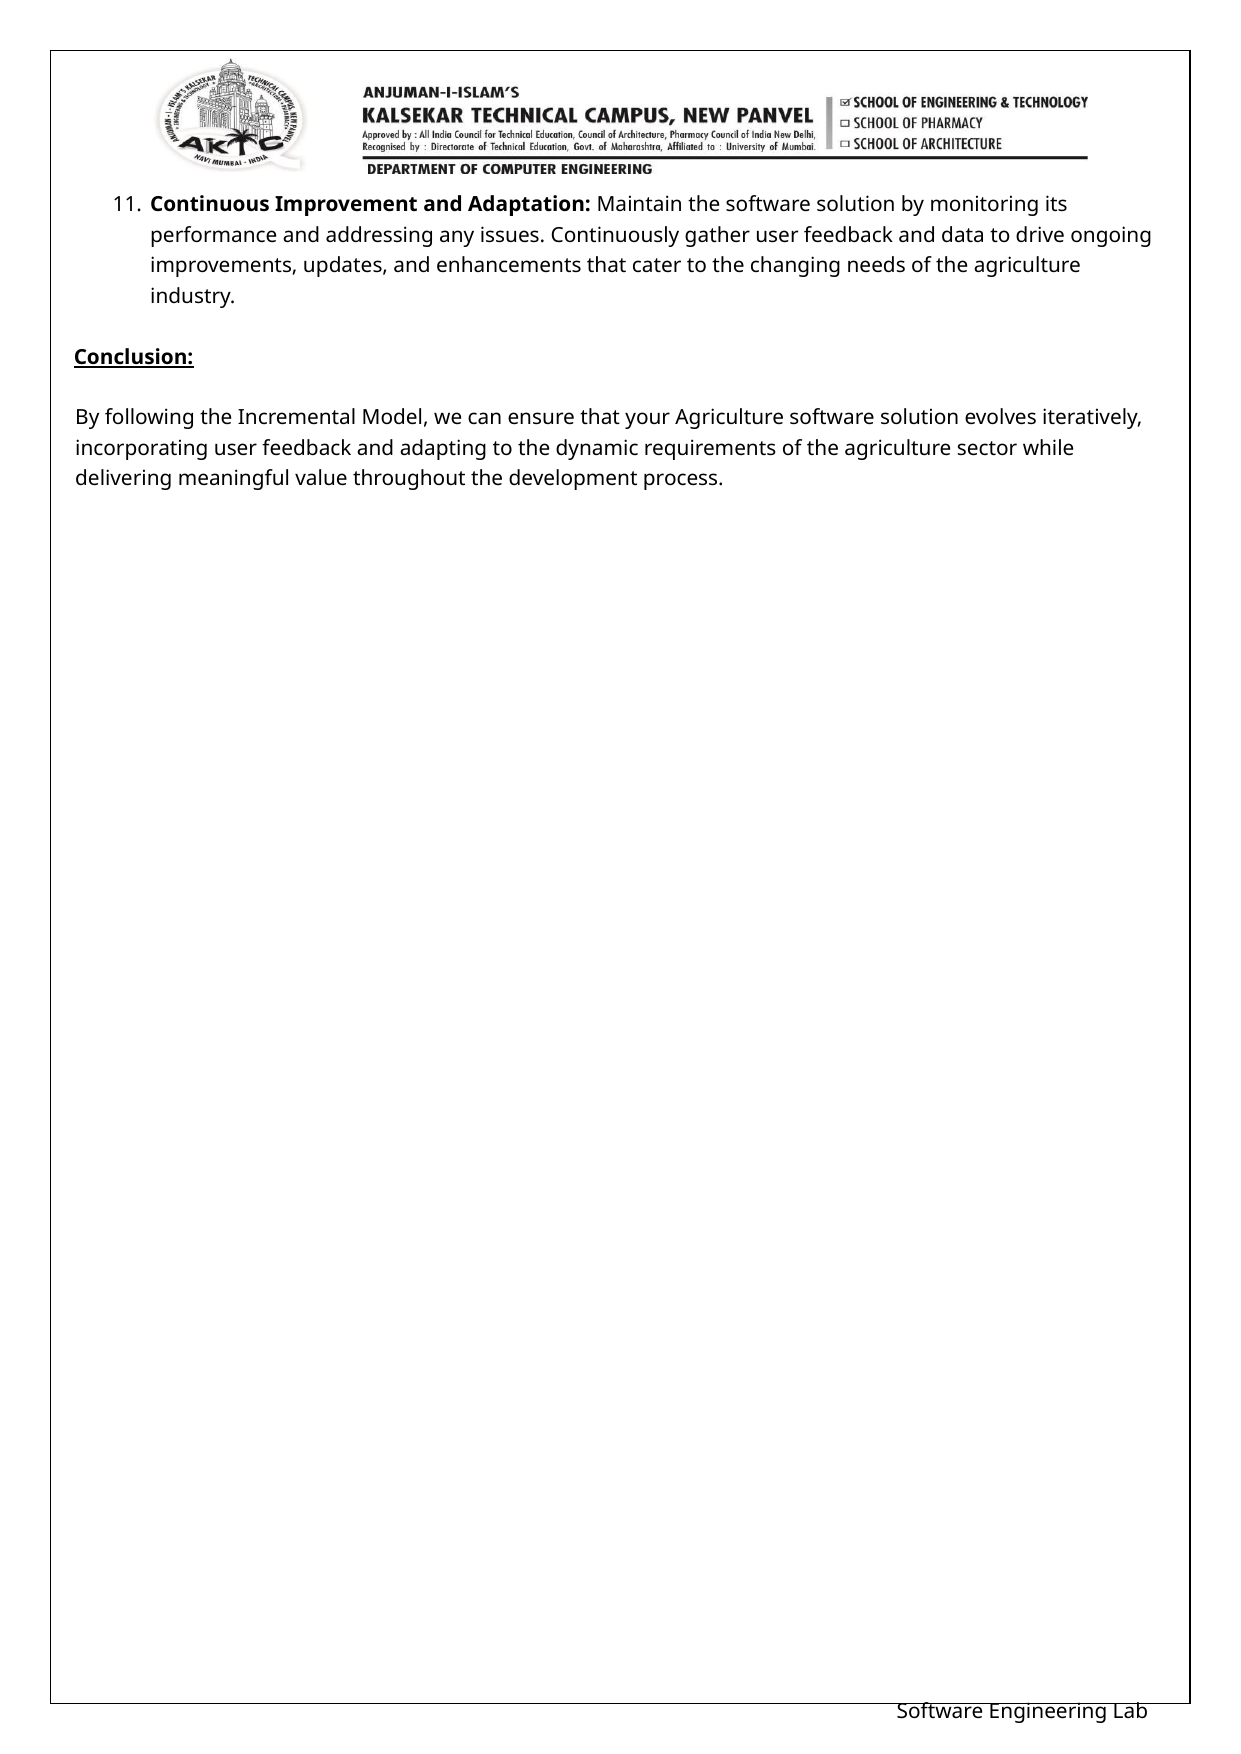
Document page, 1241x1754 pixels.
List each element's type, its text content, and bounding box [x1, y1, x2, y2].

text By following the Incremental Model, we can ensure that your Agriculture software solution evolves iteratively, incorporating user feedback and adapting to the dynamic requirements of the agriculture sector while delivering meaningful value throughout the development process. [75, 402, 1166, 492]
text Conclusion: [73, 342, 872, 371]
picture [152, 58, 1088, 174]
list Continuous Improvement and Adaptation: Maintain the software solution by monitoring its performance and addressing any issues. Continuously gather user feedback and data to drive ongoing improvements, updates, and enhancements that cater to the changing needs of the agriculture industry. [112, 181, 1166, 309]
